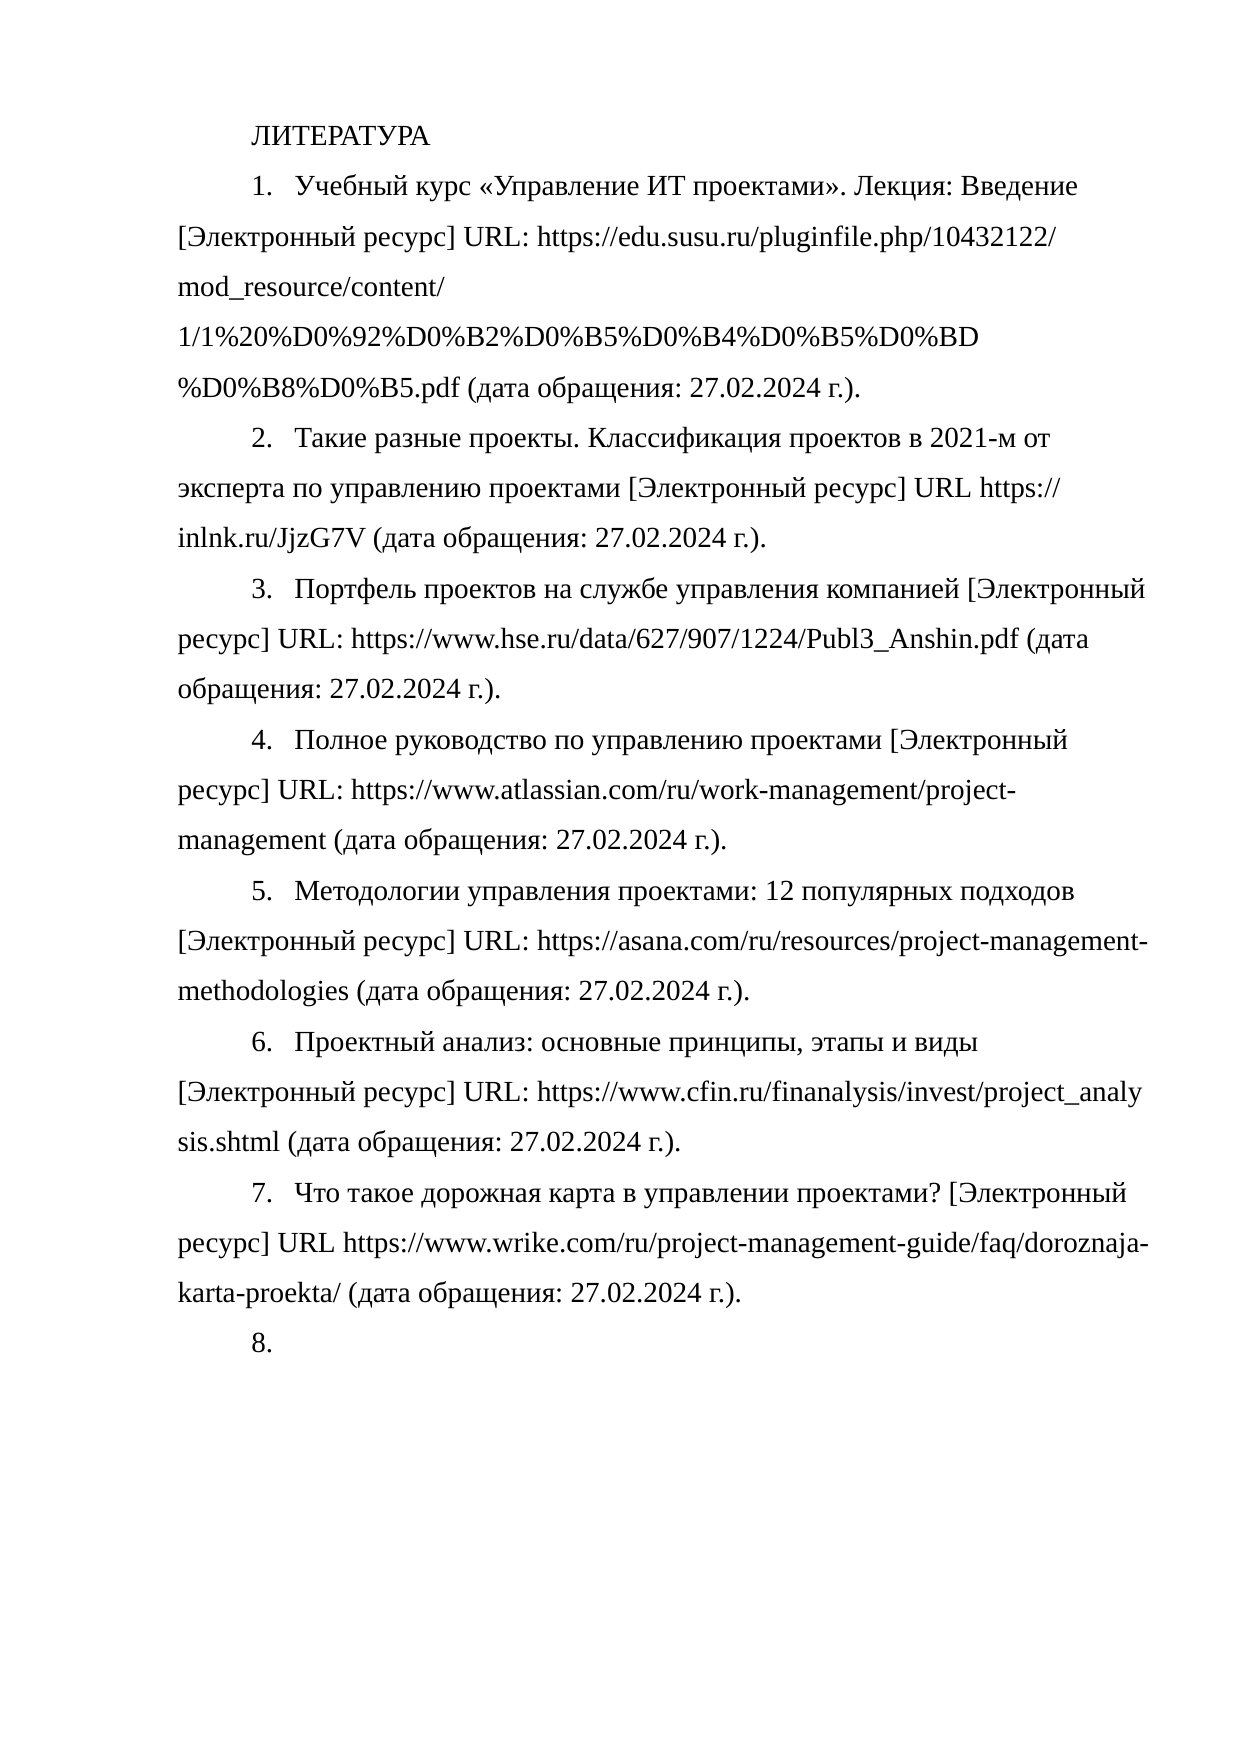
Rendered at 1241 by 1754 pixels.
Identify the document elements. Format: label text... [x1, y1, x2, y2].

list Полное руководство по управлению проектами [Электронный ресурс] URL: https://www.atlassian.com/ru/work-management/project-management (дата обращения: 27.02.2024 г.). [177, 722, 1152, 856]
text ЛИТЕРАТУРА [177, 118, 1152, 152]
list Методологии управления проектами: 12 популярных подходов [Электронный ресурс] URL: https://asana.com/ru/resources/project-management-methodologies (дата обращения: 27.02.2024 г.). [177, 873, 1152, 1007]
list Проектный анализ: основные принципы, этапы и виды [Электронный ресурс] URL: https://www.cfin.ru/finanalysis/invest/project_analysis.shtml (дата обращения: 27.02.2024 г.). [177, 1024, 1152, 1158]
list Портфель проектов на службе управления компанией [Электронный ресурс] URL: https://www.hse.ru/data/627/907/1224/Publ3_Anshin.pdf (дата обращения: 27.02.2024 г.). [177, 571, 1152, 705]
list Что такое дорожная карта в управлении проектами? [Электронный ресурс] URL https://www.wrike.com/ru/project-management-guide/faq/doroznaja-karta-proekta/ (дата обращения: 27.02.2024 г.). [177, 1175, 1152, 1309]
list Такие разные проекты. Классификация проектов в 2021-м от эксперта по управлению проектами [Электронный ресурс] URL https://inlnk.ru/JjzG7V (дата обращения: 27.02.2024 г.). [177, 420, 1152, 554]
list Учебный курс «Управление ИТ проектами». Лекция: Введение [Электронный ресурс] URL: https://edu.susu.ru/pluginfile.php/10432122/mod_resource/content/1/1%20%D0%92%D0%B2%D0%B5%D0%B4%D0%B5%D0%BD%D0%B8%D0%B5.pdf (дата обращения: 27.02.2024 г.). [177, 168, 1152, 403]
